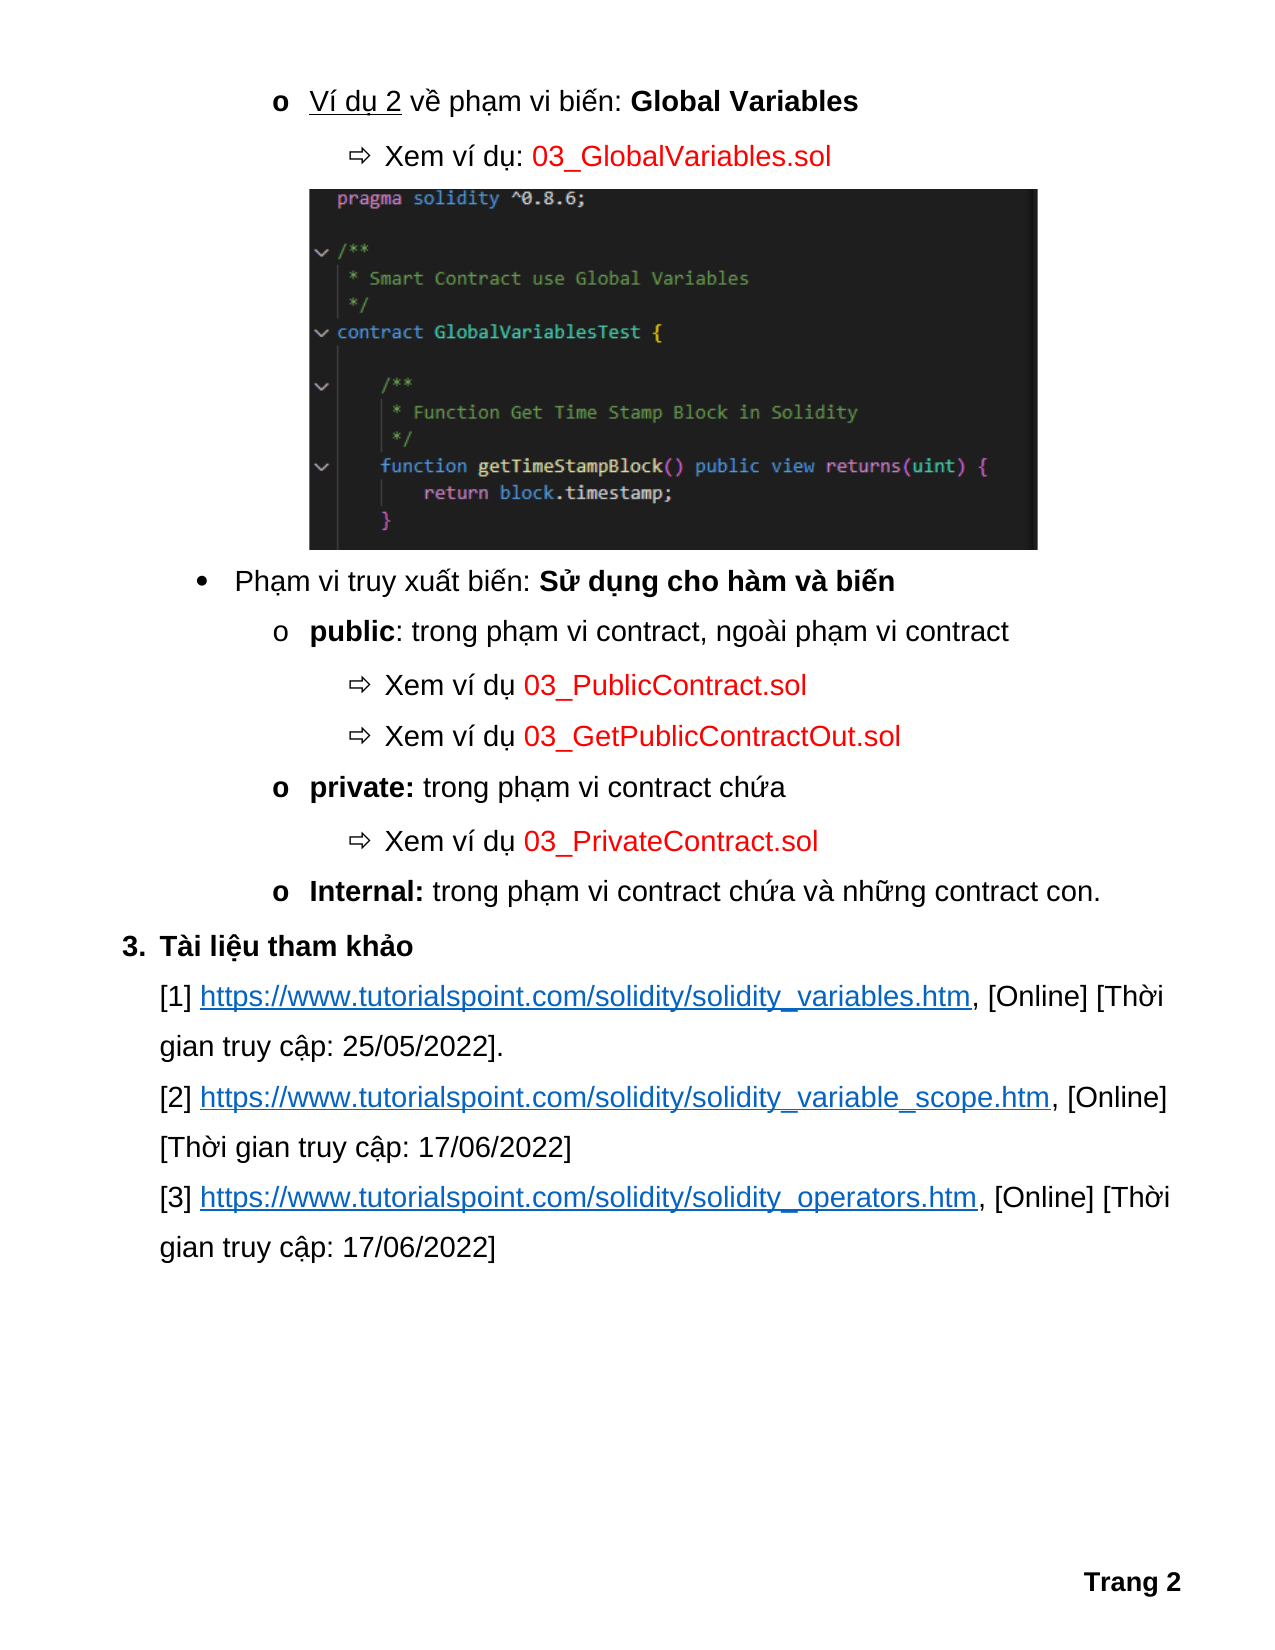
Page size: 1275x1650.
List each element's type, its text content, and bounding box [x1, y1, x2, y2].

list [3] https://www.tutorialspoint.com/solidity/solidity_operators.htm, [Online] [Thời gian truy cập: 17/06/2022] [159, 1180, 1181, 1264]
list Xem ví dụ 03_PrivateContract.sol [347, 824, 1181, 858]
list [1] https://www.tutorialspoint.com/solidity/solidity_variables.htm, [Online] [Thời gian truy cập: 25/05/2022]. [159, 979, 1181, 1063]
list Tài liệu tham khảo [122, 929, 1181, 962]
list [2] https://www.tutorialspoint.com/solidity/solidity_variable_scope.htm, [Online] [Thời gian truy cập: 17/06/2022] [159, 1079, 1181, 1163]
list Phạm vi truy xuất biến: Sử dụng cho hàm và biến [197, 564, 1181, 597]
list Ví dụ 2 về phạm vi biến: Global Variables [272, 84, 1181, 121]
picture [309, 189, 1038, 550]
list private: trong phạm vi contract chứa [272, 770, 1181, 806]
list Internal: trong phạm vi contract chứa và những contract con. [272, 874, 1181, 911]
list Xem ví dụ 03_PublicContract.sol [347, 668, 1181, 702]
list public: trong phạm vi contract, ngoài phạm vi contract [272, 614, 1181, 650]
list Xem ví dụ: 03_GlobalVariables.sol [347, 138, 1181, 172]
list Xem ví dụ 03_GetPublicContractOut.sol [347, 719, 1181, 753]
